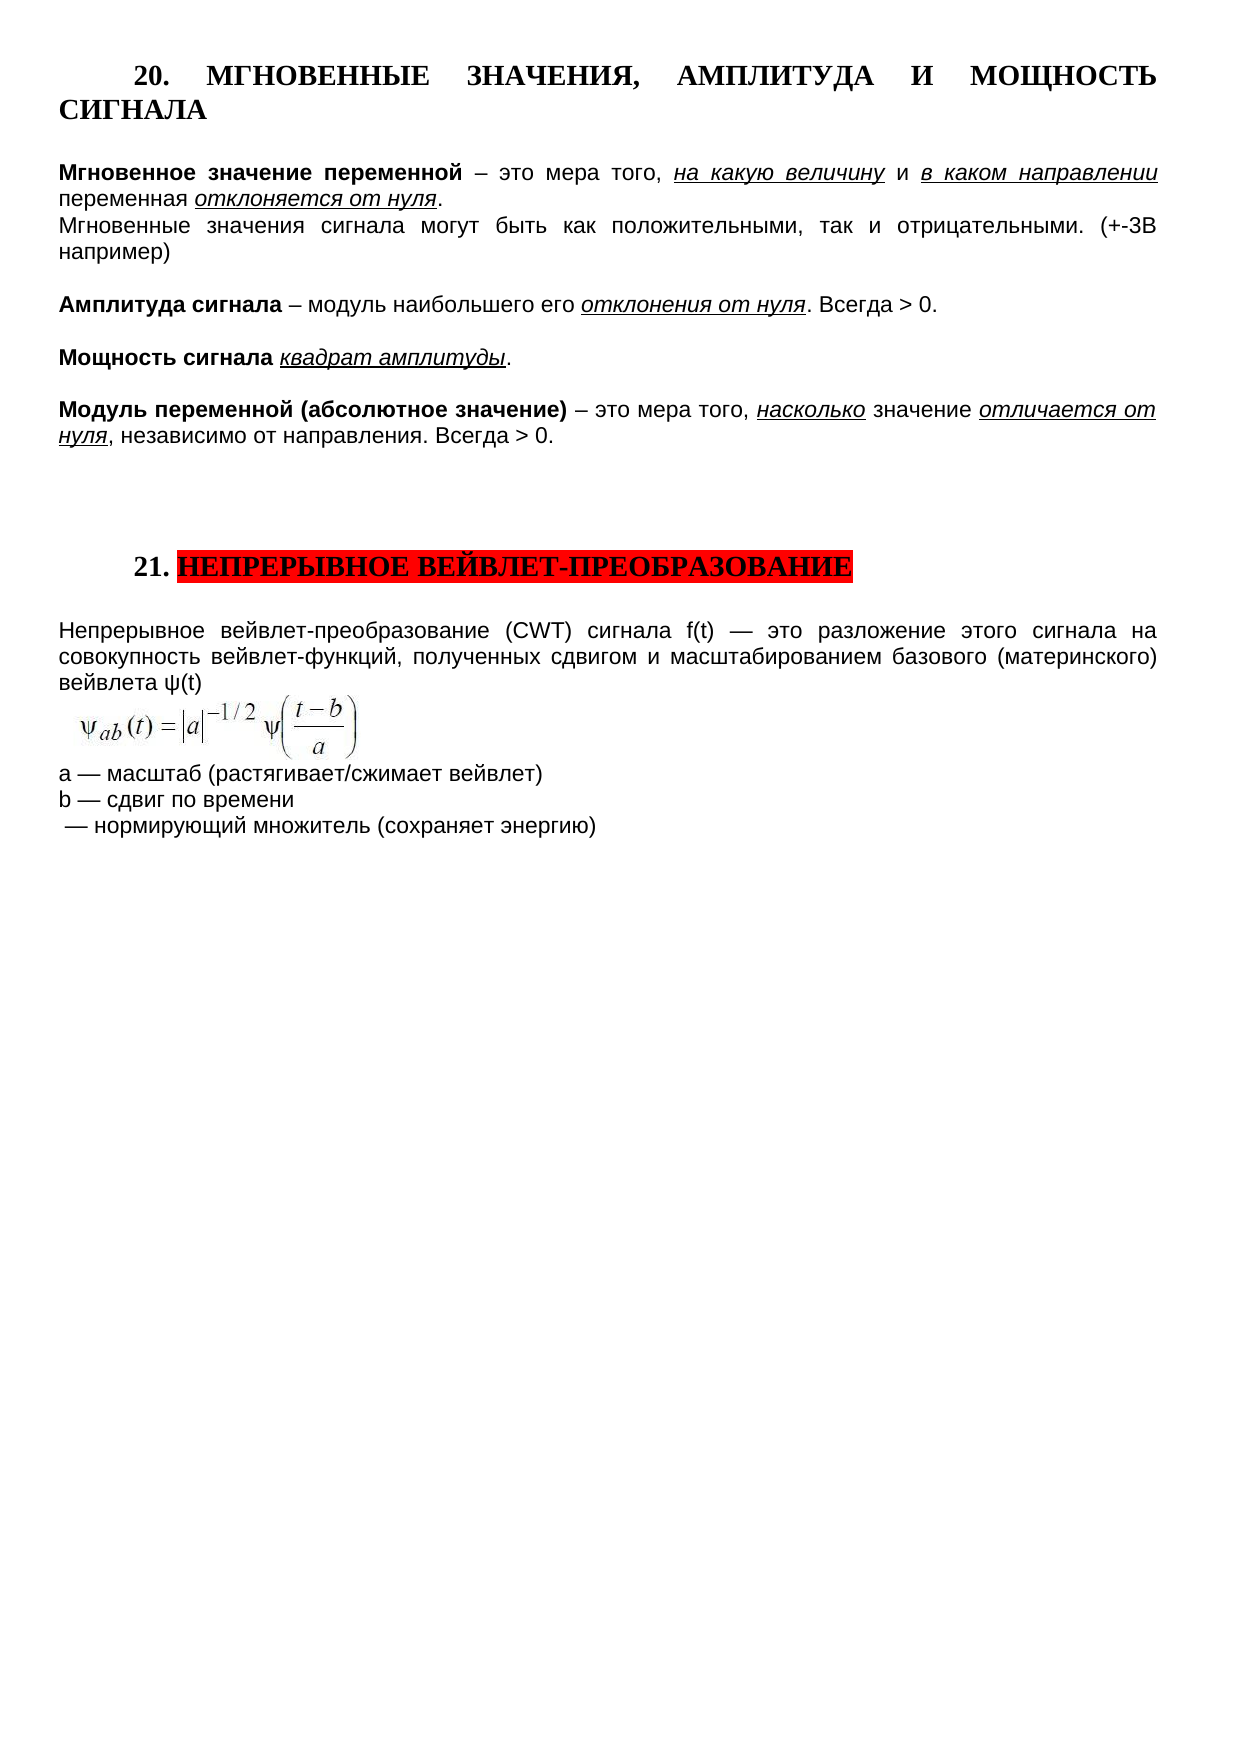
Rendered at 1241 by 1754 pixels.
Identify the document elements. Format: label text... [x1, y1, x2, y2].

picture [58, 695, 361, 760]
text Амплитуда сигнала – модуль наибольшего его отклонения от нуля. Всегда > 0. [58, 291, 1158, 317]
text a — масштаб (растягивает/сжимает вейвлет) [58, 759, 1158, 786]
text Мгновенное значение переменной – это мера того, на какую величину и в каком направлении переменная отклоняется от нуля. [58, 159, 1158, 212]
text Непрерывное вейвлет-преобразование (CWT) сигнала f(t) — это разложение этого сигнала на совокупность вейвлет-функций, полученных сдвигом и масштабированием базового (материнского) вейвлета ψ(t) [58, 617, 1158, 696]
text Модуль переменной (абсолютное значение) – это мера того, насколько значение отличается от нуля, независимо от направления. Всегда > 0. [58, 396, 1158, 449]
subtitle 21. НЕПРЕРЫВНОЕ ВЕЙВЛЕТ-ПРЕОБРАЗОВАНИЕ [58, 549, 1158, 583]
text b — сдвиг по времени [58, 786, 1158, 812]
text Мгновенные значения сигнала могут быть как положительными, так и отрицательными. (+-3В например) [58, 212, 1158, 264]
subtitle 20. МГНОВЕННЫЕ ЗНАЧЕНИЯ, АМПЛИТУДА И МОЩНОСТЬ СИГНАЛА [58, 58, 1158, 125]
text Мощность сигнала квадрат амплитуды. [58, 343, 1158, 370]
text ​ — нормирующий множитель (сохраняет энергию) [58, 812, 1158, 838]
